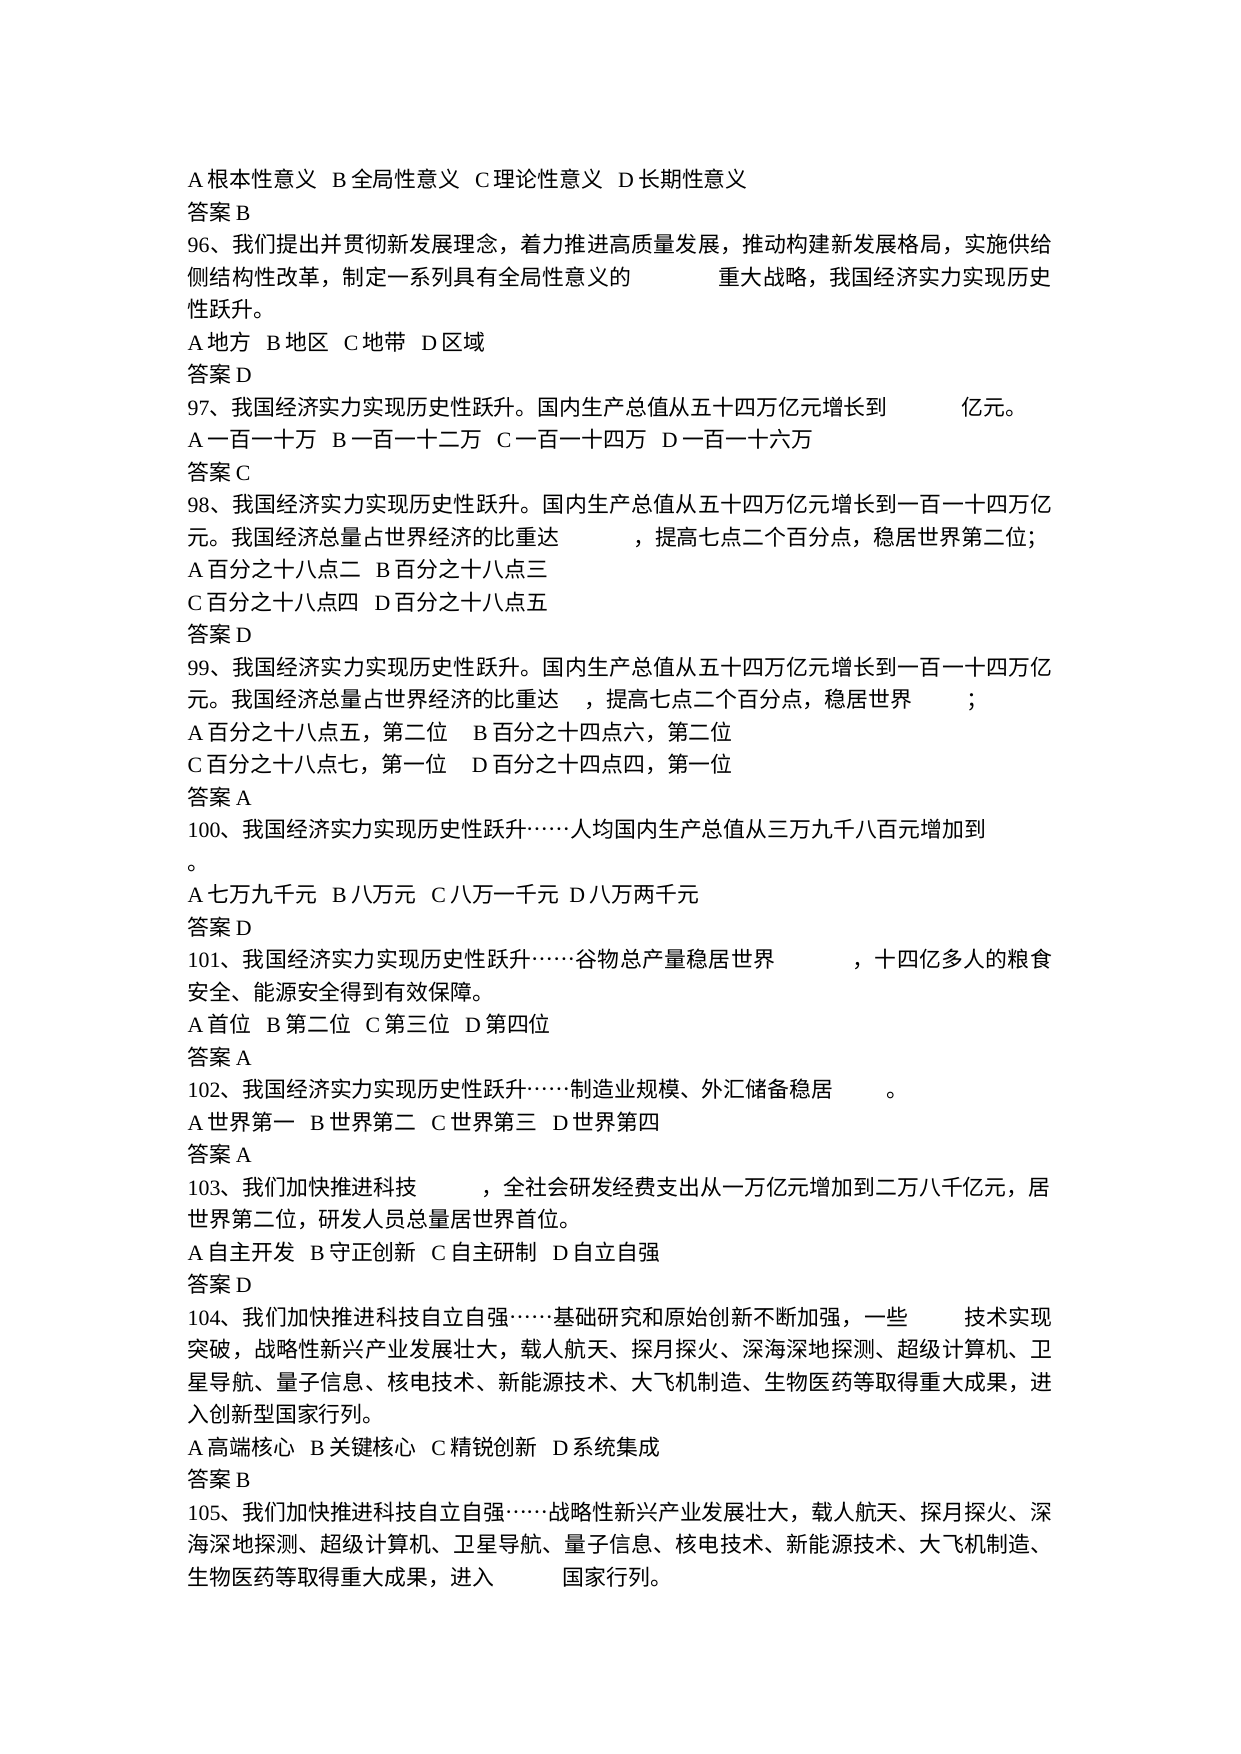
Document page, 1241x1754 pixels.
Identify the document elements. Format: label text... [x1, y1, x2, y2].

text A自主开发 B守正创新 C自主研制 D自立自强 [187, 1234, 1053, 1267]
text A根本性意义 B全局性意义 C理论性意义 D长期性意义 [187, 162, 1053, 194]
text 答案D [187, 357, 1053, 389]
text 答案D [187, 617, 1053, 649]
text A地方 B地区 C地带 D区域 [187, 324, 1053, 357]
text A七万九千元 B八万元 C八万一千元 D八万两千元 [187, 877, 1053, 909]
text 97、我国经济实力实现历史性跃升。国内生产总值从五十四万亿元增长到 亿元。 [187, 389, 1053, 422]
text A世界第一 B世界第二 C世界第三 D世界第四 [187, 1104, 1053, 1137]
text 答案D [187, 909, 1053, 942]
text 98、我国经济实力实现历史性跃升。国内生产总值从五十四万亿元增长到一百一十四万亿元。我国经济总量占世界经济的比重达 ，提高七点二个百分点，稳居世界第二位； [187, 487, 1053, 552]
text 答案C [187, 454, 1053, 487]
text 答案A [187, 779, 1053, 812]
text 101、我国经济实力实现历史性跃升……谷物总产量稳居世界 ，十四亿多人的粮食安全、能源安全得到有效保障。 [187, 942, 1053, 1007]
text 答案A [187, 1039, 1053, 1072]
text 105、我们加快推进科技自立自强……战略性新兴产业发展壮大，载人航天、探月探火、深海深地探测、超级计算机、卫星导航、量子信息、核电技术、新能源技术、大飞机制造、生物医药等取得重大成果，进入 国家行列。 [187, 1494, 1053, 1592]
text C百分之十八点七，第一位 D百分之十四点四，第一位 [187, 747, 1053, 779]
text 100、我国经济实力实现历史性跃升……人均国内生产总值从三万九千八百元增加到 。 [187, 812, 1053, 877]
text 答案B [187, 194, 1053, 227]
text A高端核心 B关键核心 C精锐创新 D系统集成 [187, 1429, 1053, 1462]
text C百分之十八点四 D百分之十八点五 [187, 584, 1053, 617]
text 答案D [187, 1267, 1053, 1299]
text 99、我国经济实力实现历史性跃升。国内生产总值从五十四万亿元增长到一百一十四万亿元。我国经济总量占世界经济的比重达 ，提高七点二个百分点，稳居世界 ； [187, 649, 1053, 714]
text A一百一十万 B一百一十二万 C一百一十四万 D一百一十六万 [187, 422, 1053, 454]
text A百分之十八点五，第二位 B百分之十四点六，第二位 [187, 714, 1053, 747]
text 104、我们加快推进科技自立自强……基础研究和原始创新不断加强，一些 技术实现突破，战略性新兴产业发展壮大，载人航天、探月探火、深海深地探测、超级计算机、卫星导航、量子信息、核电技术、新能源技术、大飞机制造、生物医药等取得重大成果，进入创新型国家行列。 [187, 1299, 1053, 1429]
text 答案A [187, 1137, 1053, 1169]
text 96、我们提出并贯彻新发展理念，着力推进高质量发展，推动构建新发展格局，实施供给侧结构性改革，制定一系列具有全局性意义的 重大战略，我国经济实力实现历史性跃升。 [187, 227, 1053, 324]
text 答案B [187, 1462, 1053, 1494]
text A首位 B第二位 C第三位 D第四位 [187, 1007, 1053, 1039]
text 103、我们加快推进科技 ，全社会研发经费支出从一万亿元增加到二万八千亿元，居世界第二位，研发人员总量居世界首位。 [187, 1169, 1053, 1234]
text 102、我国经济实力实现历史性跃升……制造业规模、外汇储备稳居 。 [187, 1072, 1053, 1104]
text A百分之十八点二 B百分之十八点三 [187, 552, 1053, 584]
